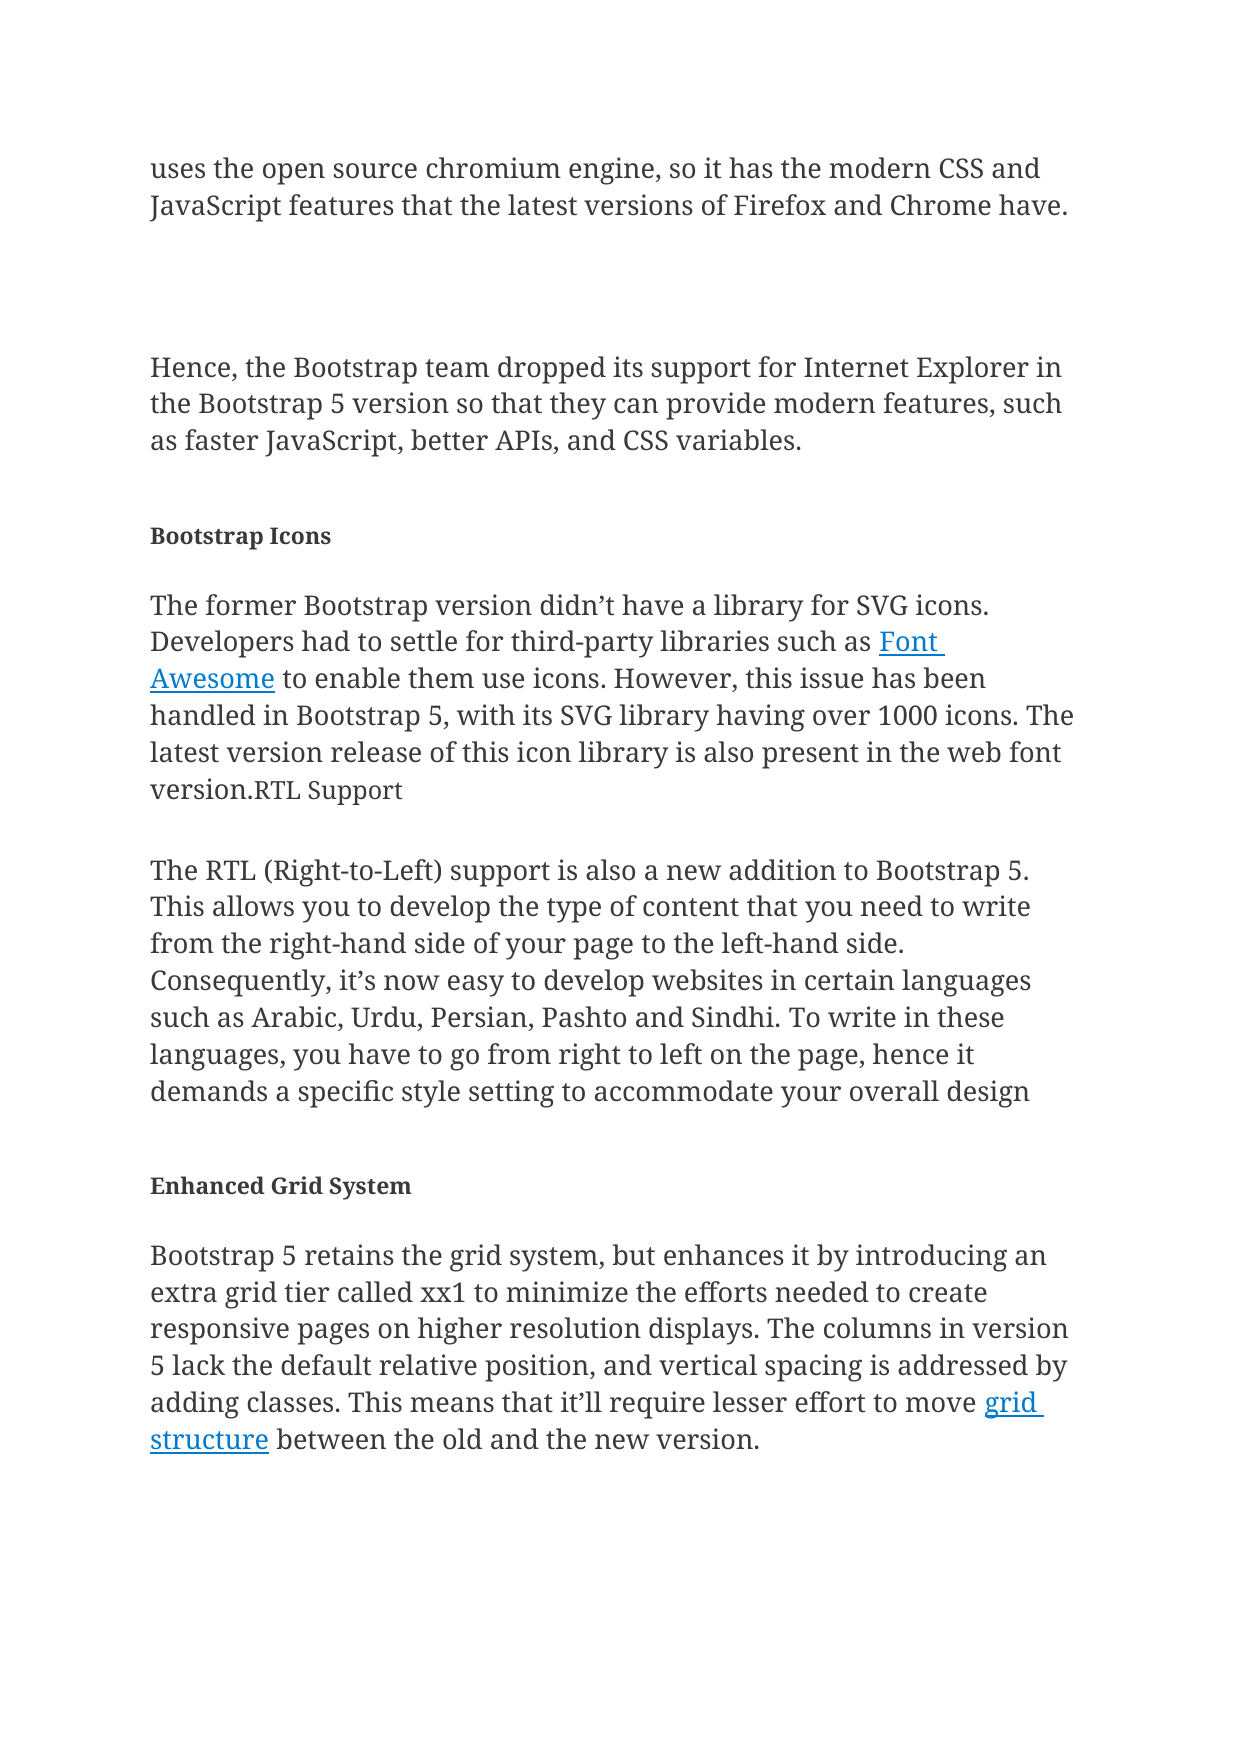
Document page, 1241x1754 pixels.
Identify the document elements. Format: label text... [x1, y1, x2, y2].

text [150, 150, 1090, 224]
subtitle Enhanced Grid System [150, 1170, 1090, 1201]
text Hence, the Bootstrap team dropped its support for Internet Explorer in the Bootstrap 5 version so that they can provide modern features, such as faster JavaScript, better APIs, and CSS variables. [150, 348, 1090, 459]
text The former Bootstrap version didn’t have a library for SVG icons. Developers had to settle for third-party libraries such as Font Awesome to enable them use icons. However, this issue has been handled in Bootstrap 5, with its SVG library having over 1000 icons. The latest version release of this icon library is also present in the web font version.RTL Support [150, 586, 1090, 807]
text Bootstrap 5 retains the grid system, but enhances it by introducing an extra grid tier called xx1 to minimize the efforts needed to create responsive pages on higher resolution displays. The columns in version 5 lack the default relative position, and vertical spacing is addressed by adding classes. This means that it’ll require lesser effort to move grid structure between the old and the new version. [150, 1236, 1090, 1457]
text The RTL (Right-to-Left) support is also a new addition to Bootstrap 5. This allows you to develop the type of content that you need to write from the right-hand side of your page to the left-hand side. Consequently, it’s now easy to develop websites in certain languages such as Arabic, Urdu, Persian, Pashto and Sindhi. To write in these languages, you have to go from right to left on the page, hence it demands a specific style setting to accommodate your overall design [150, 851, 1090, 1109]
subtitle Bootstrap Icons [150, 519, 1090, 551]
